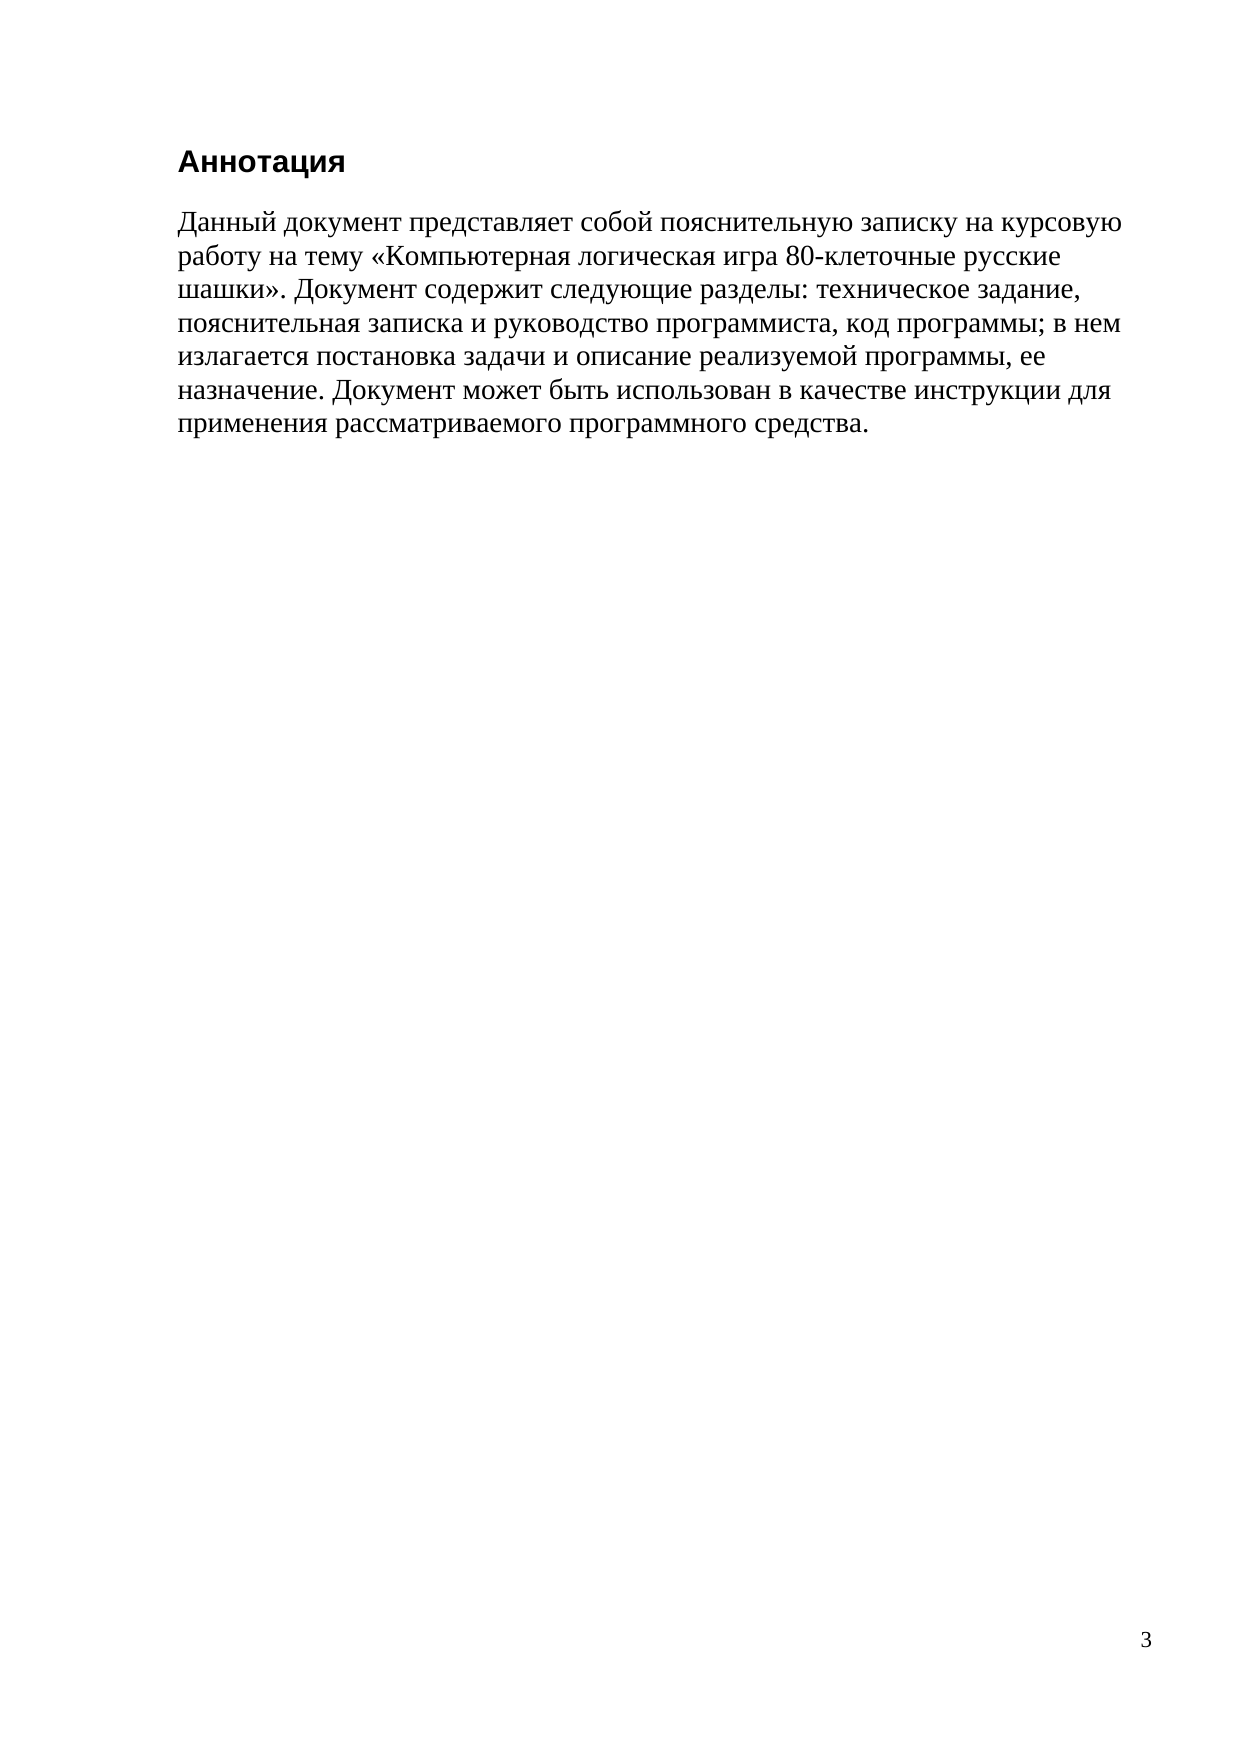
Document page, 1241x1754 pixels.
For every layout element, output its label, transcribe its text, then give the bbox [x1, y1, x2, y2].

text Данный документ представляет собой пояснительную записку на курсовую работу на тему «Компьютерная логическая игра 80-клеточные русские шашки». Документ содержит следующие разделы: техническое задание, пояснительная записка и руководство программиста, код программы; в нем излагается постановка задачи и описание реализуемой программы, ее назначение. Документ может быть использован в качестве инструкции для применения рассматриваемого программного средства. [177, 204, 1152, 439]
text Аннотация [177, 143, 1152, 179]
